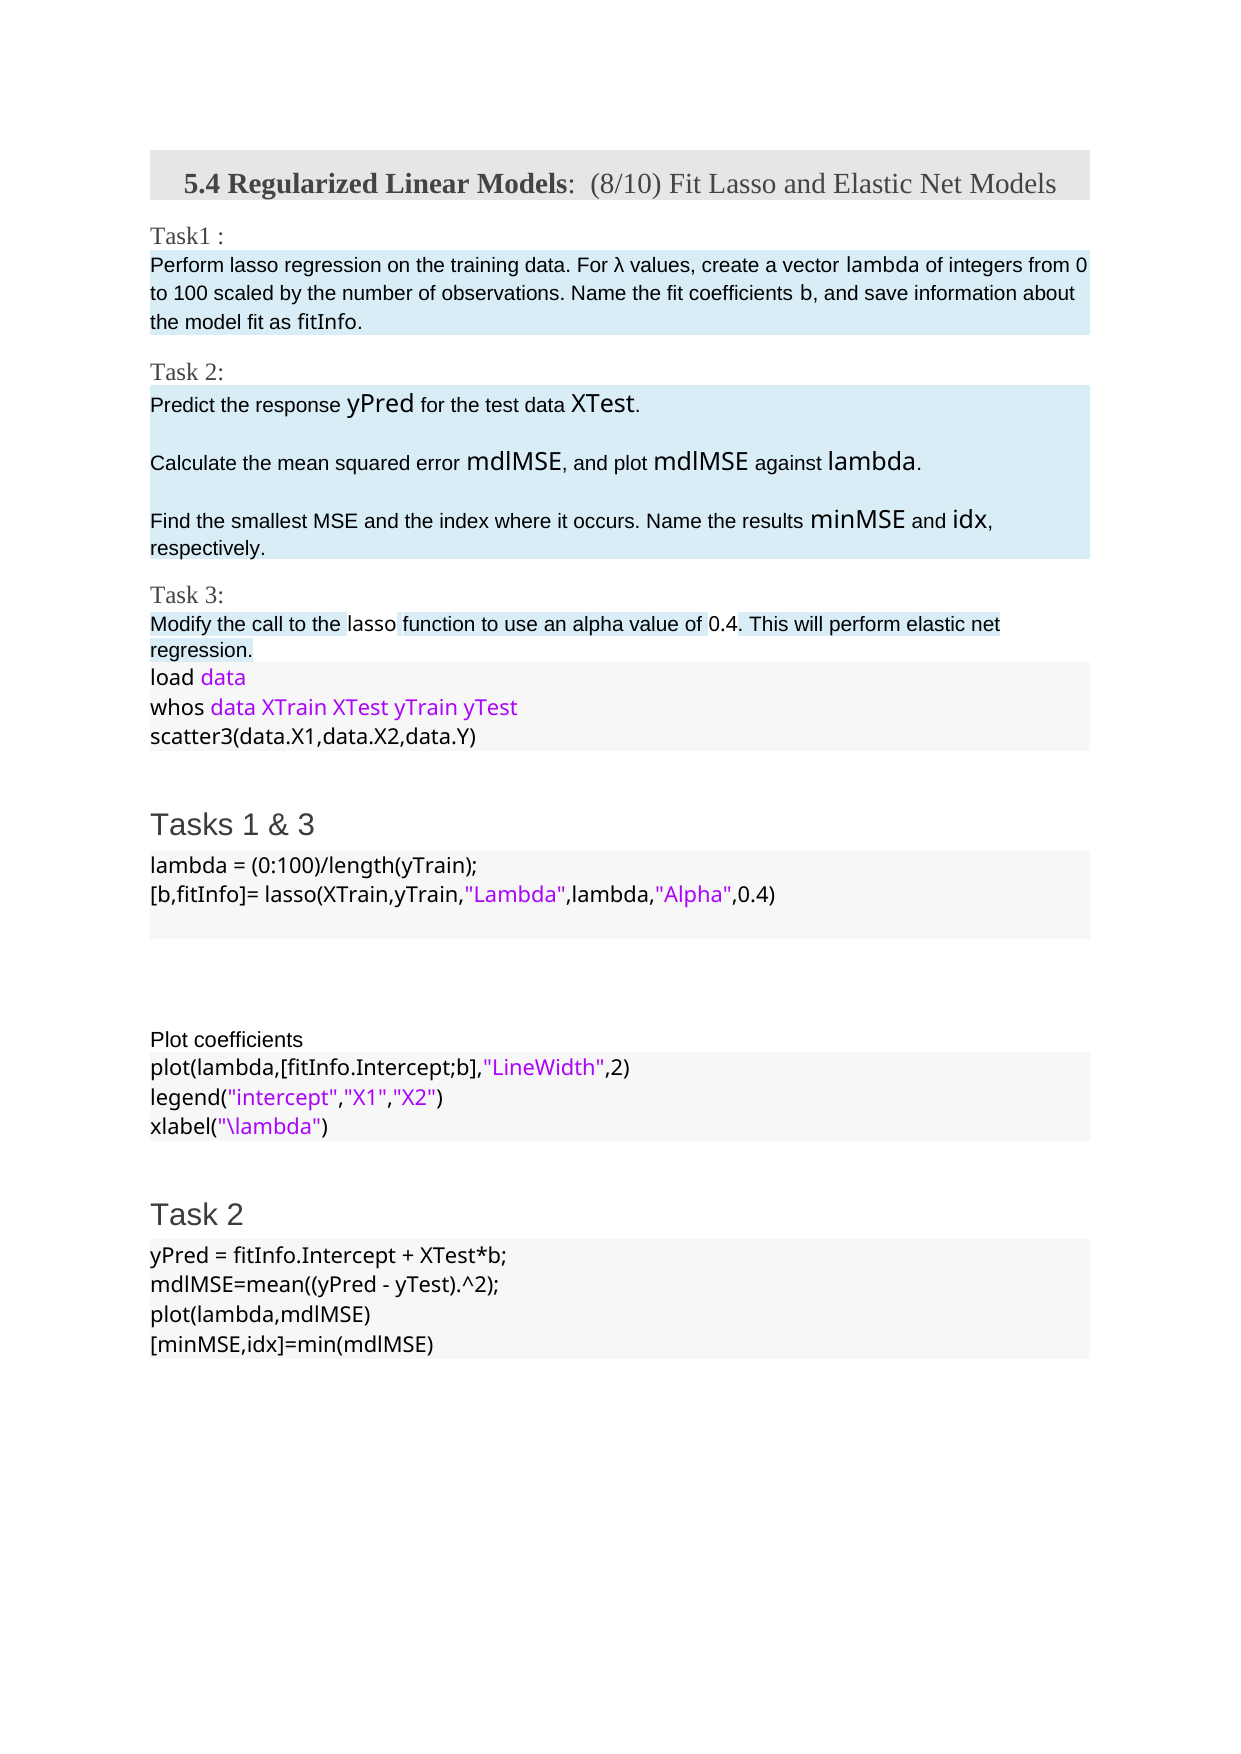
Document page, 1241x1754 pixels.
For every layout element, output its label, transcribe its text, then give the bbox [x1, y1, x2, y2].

text 5.4 Regularized Linear Models: (8/10) Fit Lasso and Elastic Net Models [150, 150, 1090, 200]
text Plot coefficients [150, 1019, 1090, 1052]
subtitle Task 2 [150, 1196, 1074, 1232]
text lambda = (0:100)/length(yTrain); [150, 850, 1090, 879]
text scatter3(data.X1,data.X2,data.Y) [150, 721, 1090, 751]
text legend("intercept","X1","X2") [150, 1081, 1090, 1111]
text Predict the response yPred for the test data XTest. Calculate the mean squared error mdlMSE, and plot mdlMSE against lambda. Find the smallest MSE and the index where it occurs. Name the results minMSE and idx, respectively. [150, 385, 1090, 559]
text Task 2: [150, 335, 1090, 385]
subtitle Tasks 1 & 3 [150, 806, 1074, 842]
text whos data XTrain XTest yTrain yTest [150, 692, 1090, 721]
text Modify the call to the lasso function to use an alpha value of 0.4. This will perform elastic net regression. [150, 609, 1090, 662]
text Task1 : [150, 200, 1090, 250]
text Perform lasso regression on the training data. For λ values, create a vector lambda of integers from 0 to 100 scaled by the number of observations. Name the fit coefficients b, and save information about the model fit as fitInfo. [150, 250, 1090, 335]
text load data [150, 662, 1090, 692]
text plot(lambda,[fitInfo.Intercept;b],"LineWidth",2) [150, 1052, 1090, 1081]
text Task 3: [150, 559, 1090, 609]
text yPred = fitInfo.Intercept + XTest*b; [150, 1239, 1090, 1269]
text [minMSE,idx]=min(mdlMSE) [150, 1329, 1090, 1359]
text mdlMSE=mean((yPred - yTest).^2); [150, 1269, 1090, 1299]
text plot(lambda,mdlMSE) [150, 1299, 1090, 1329]
text xlabel("\lambda") [150, 1111, 1090, 1141]
text [b,fitInfo]= lasso(XTrain,yTrain,"Lambda",lambda,"Alpha",0.4) [150, 879, 1090, 909]
